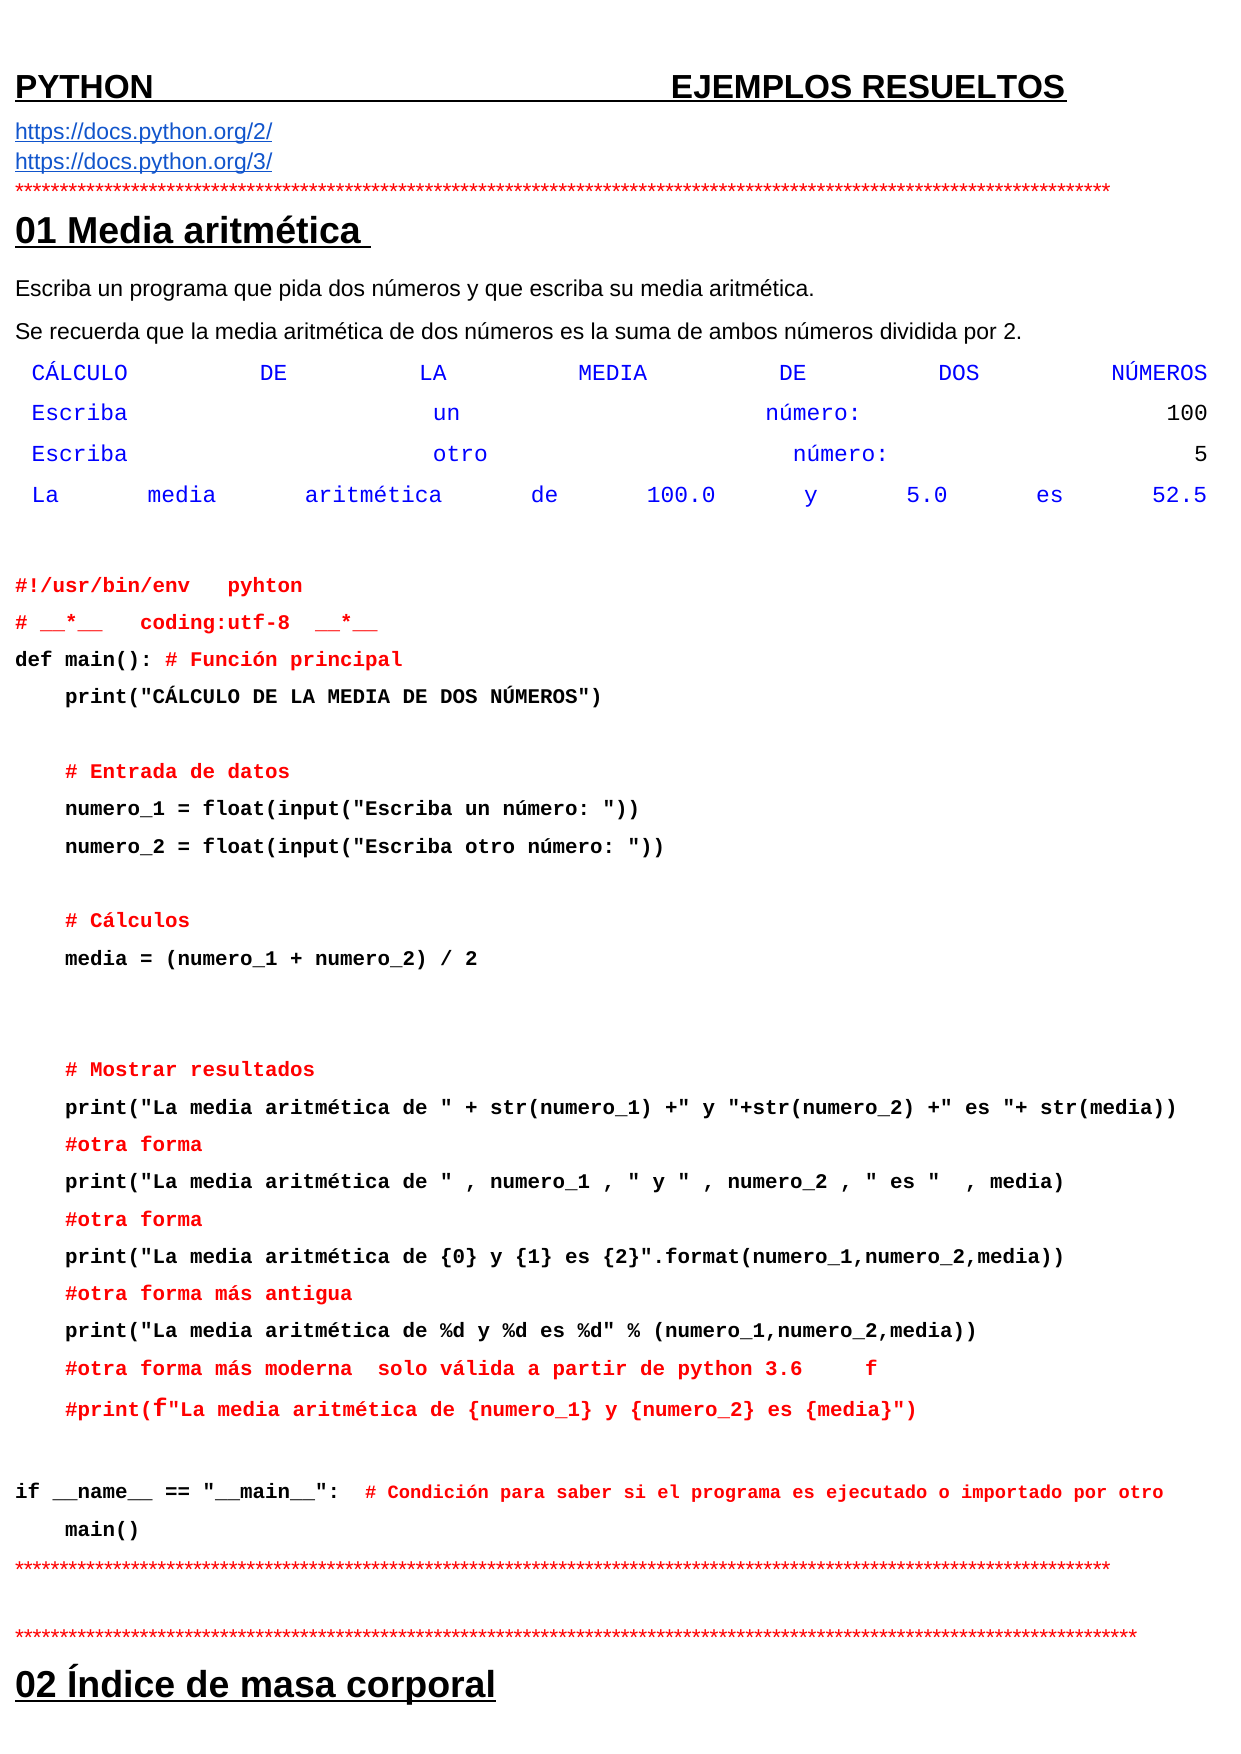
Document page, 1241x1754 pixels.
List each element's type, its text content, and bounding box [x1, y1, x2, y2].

text media = (numero_1 + numero_2) / 2 [15, 948, 1239, 971]
text #print(f"La media aritmética de {numero_1} y {numero_2} es {media}") [15, 1395, 1239, 1423]
text # __*__ coding:utf-8 __*__ [15, 612, 1239, 636]
text def main(): # Función principal [15, 649, 1239, 673]
text #otra forma [15, 1134, 1239, 1158]
text #otra forma [15, 1209, 1239, 1232]
text *************************************************************************************************************************** [15, 1556, 1224, 1582]
text Escriba un programa que pida dos números y que escriba su media aritmética. [15, 275, 1224, 301]
text numero_1 = float(input("Escriba un número: ")) [15, 798, 1239, 822]
text *************************************************************************************************************************** [15, 178, 1224, 205]
text Se recuerda que la media aritmética de dos números es la suma de ambos números dividida por 2. [15, 318, 1224, 344]
text #!/usr/bin/env pyhton [15, 575, 1239, 598]
text if __name__ == "__main__": # Condición para saber si el programa es ejecutado o importado por otro [15, 1481, 1239, 1505]
text # Entrada de datos [15, 761, 1239, 785]
text #otra forma más antigua [15, 1283, 1239, 1307]
text print("La media aritmética de " + str(numero_1) +" y "+str(numero_2) +" es "+ str(media)) [15, 1097, 1239, 1120]
text numero_2 = float(input("Escriba otro número: ")) [15, 836, 1239, 859]
text # Mostrar resultados [15, 1059, 1239, 1083]
text 01 Media aritmética [15, 208, 1224, 252]
text 02 Índice de masa corporal [15, 1662, 1224, 1706]
text print("La media aritmética de {0} y {1} es {2}".format(numero_1,numero_2,media)) [15, 1246, 1239, 1269]
text print("La media aritmética de " , numero_1 , " y " , numero_2 , " es " , media) [15, 1171, 1239, 1195]
text print("CÁLCULO DE LA MEDIA DE DOS NÚMEROS") [15, 687, 1239, 710]
text print("La media aritmética de %d y %d es %d" % (numero_1,numero_2,media)) [15, 1321, 1239, 1344]
text main() [15, 1519, 1239, 1542]
subtitle PYTHON EJEMPLOS RESUELTOS [15, 67, 1224, 105]
text CÁLCULO DE LA MEDIA DE DOS NÚMEROS Escriba un número: 100 Escriba otro número: 5 La media aritmética de 100.0 y 5.0 es 52.5 [31, 361, 1208, 551]
text #otra forma más moderna solo válida a partir de python 3.6 f [15, 1358, 1239, 1381]
text https://docs.python.org/2/ [15, 118, 1224, 144]
subtitle ****************************************************************************************************************************** [15, 1624, 1224, 1650]
text # Cálculos [15, 910, 1239, 934]
text https://docs.python.org/3/ [15, 148, 1224, 174]
